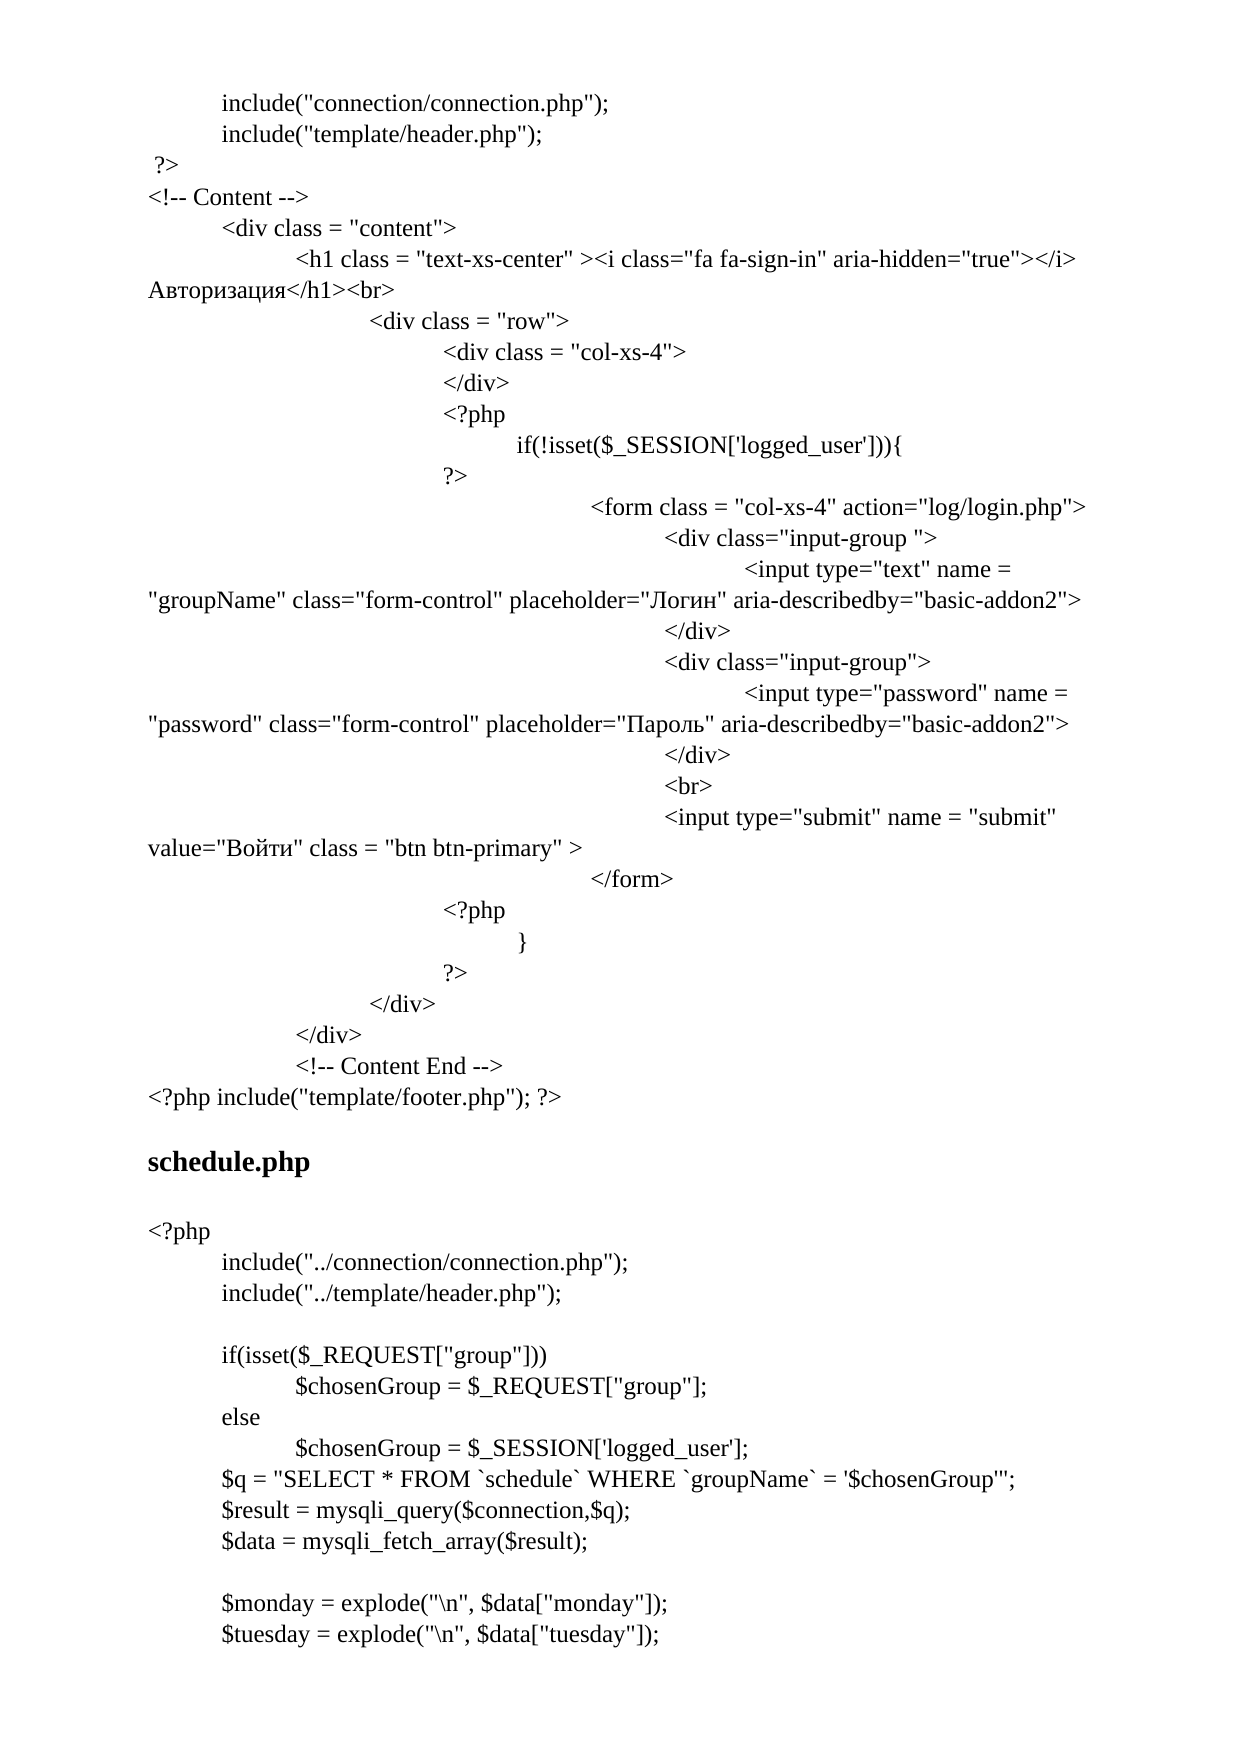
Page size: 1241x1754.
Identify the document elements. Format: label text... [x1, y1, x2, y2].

text include("template/header.php"); [148, 119, 1152, 148]
text $data = mysqli_fetch_array($result); [148, 1526, 1152, 1555]
text <?php [148, 399, 1152, 428]
text ?> [148, 958, 1152, 986]
text <input type="password" name = "password" class="form-control" placeholder="Пароль" aria-describedby="basic-addon2"> [148, 678, 1152, 738]
text if(!isset($_SESSION['logged_user'])){ [148, 430, 1152, 459]
text <div class="input-group "> [148, 523, 1152, 552]
text </div> [148, 740, 1152, 769]
text $chosenGroup = $_SESSION['logged_user']; [148, 1433, 1152, 1462]
text <div class="input-group"> [148, 647, 1152, 676]
text <div class = "col-xs-4"> [148, 337, 1152, 366]
text <div class = "content"> [148, 213, 1152, 241]
text schedule.php [148, 1144, 1152, 1177]
text </div> [148, 989, 1152, 1017]
text <h1 class = "text-xs-center" ><i class="fa fa-sign-in" aria-hidden="true"></i> Авторизация</h1><br> [148, 244, 1152, 303]
text <input type="submit" name = "submit" value="Войти" class = "btn btn-primary" > [148, 802, 1152, 862]
text </div> [148, 1020, 1152, 1048]
text <div class = "row"> [148, 306, 1152, 334]
text if(isset($_REQUEST["group"])) [148, 1340, 1152, 1368]
text $result = mysqli_query($connection,$q); [148, 1495, 1152, 1524]
text <?php [148, 1216, 1152, 1245]
text include("connection/connection.php"); [148, 88, 1152, 117]
text ?> [148, 151, 1152, 179]
text $monday = explode("\n", $data["monday"]); [148, 1588, 1152, 1617]
text <input type="text" name = "groupName" class="form-control" placeholder="Логин" aria-describedby="basic-addon2"> [148, 554, 1152, 614]
text ?> [148, 461, 1152, 490]
text <form class = "col-xs-4" action="log/login.php"> [148, 492, 1152, 521]
text </div> [148, 368, 1152, 397]
text </form> [148, 864, 1152, 893]
text $chosenGroup = $_REQUEST["group"]; [148, 1371, 1152, 1399]
text <!-- Content End --> [148, 1051, 1152, 1079]
text $tuesday = explode("\n", $data["tuesday"]); [148, 1619, 1152, 1648]
text </div> [148, 616, 1152, 645]
text $q = "SELECT * FROM `schedule` WHERE `groupName` = '$chosenGroup'"; [148, 1464, 1152, 1493]
text include("../connection/connection.php"); [148, 1247, 1152, 1276]
text include("../template/header.php"); [148, 1278, 1152, 1307]
text } [148, 927, 1152, 955]
text else [148, 1402, 1152, 1431]
text <!-- Content --> [148, 182, 1152, 210]
text <?php [148, 896, 1152, 924]
text <br> [148, 771, 1152, 800]
text <?php include("template/footer.php"); ?> [148, 1082, 1152, 1111]
